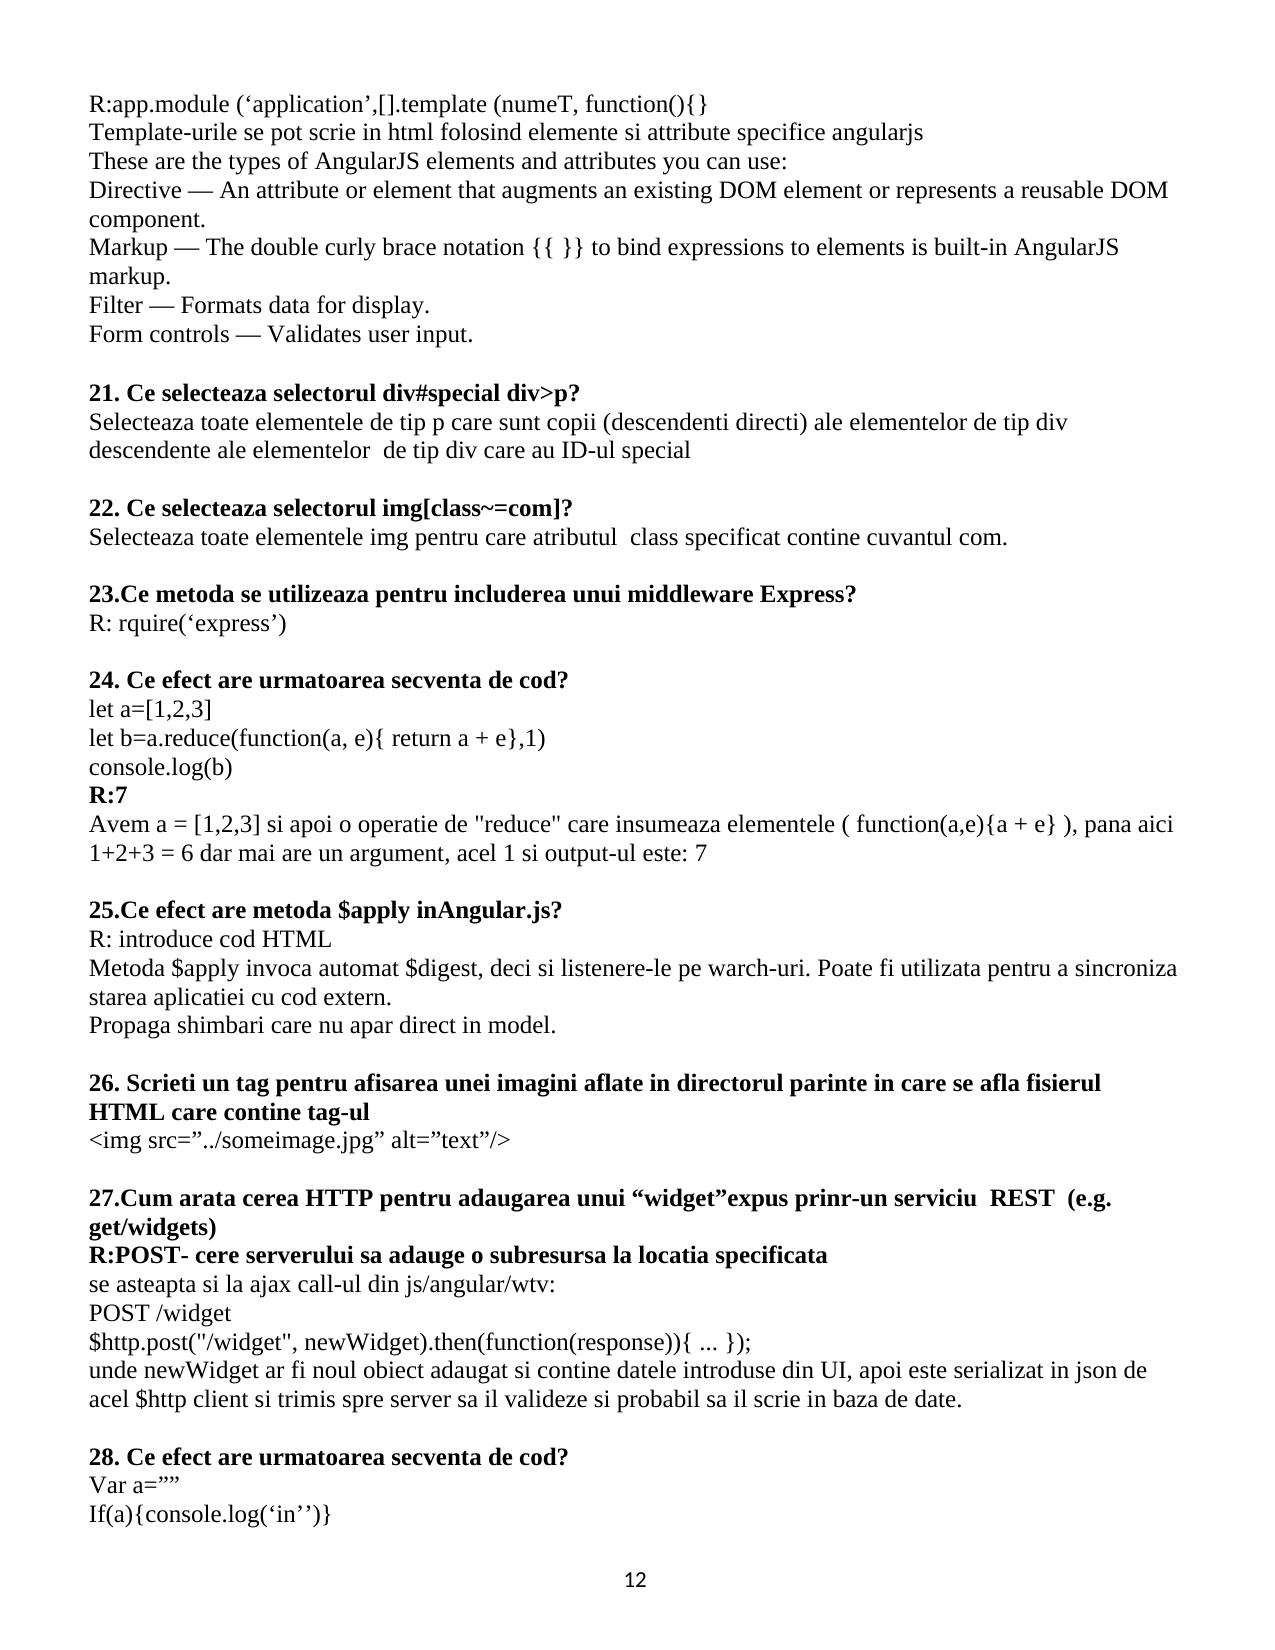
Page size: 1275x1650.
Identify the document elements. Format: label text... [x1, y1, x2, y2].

text Var a=”” [89, 1470, 1181, 1499]
text <img src=”../someimage.jpg” alt=”text”/> [89, 1125, 1181, 1154]
text Selecteaza toate elementele img pentru care atributul class specificat contine cuvantul com. [89, 522, 1181, 550]
text 24. Ce efect are urmatoarea secventa de cod? [89, 665, 1181, 694]
text $http.post("/widget", newWidget).then(function(response)){ ... }); [89, 1327, 1181, 1355]
text R:7 [89, 780, 1181, 809]
text 21. Ce selecteaza selectorul div#special div>p? [89, 378, 1181, 407]
text R:app.module (‘application’,[].template (numeT, function(){} [89, 89, 1181, 117]
text 28. Ce efect are urmatoarea secventa de cod? [89, 1442, 1181, 1470]
text These are the types of AngularJS elements and attributes you can use: [89, 146, 1181, 175]
text 23.Ce metoda se utilizeaza pentru includerea unui middleware Express? [89, 579, 1181, 608]
text console.log(b) [89, 752, 1181, 780]
text Form controls — Validates user input. [89, 319, 1181, 349]
text Template-urile se pot scrie in html folosind elemente si attribute specifice angularjs [89, 117, 1181, 146]
text 22. Ce selecteaza selectorul img[class~=com]? [89, 493, 1181, 522]
text If(a){console.log(‘in’’)} [89, 1499, 1181, 1528]
text R: introduce cod HTML [89, 924, 1181, 953]
text POST /widget [89, 1298, 1181, 1327]
text Directive — An attribute or element that augments an existing DOM element or represents a reusable DOM component. [89, 175, 1181, 232]
text let a=[1,2,3] [89, 694, 1181, 723]
text R:POST- cere serverului sa adauge o subresursa la locatia specificata [89, 1240, 1181, 1269]
text 27.Cum arata cerea HTTP pentru adaugarea unui “widget”expus prinr-un serviciu REST (e.g. get/widgets) [89, 1183, 1181, 1240]
text Filter — Formats data for display. [89, 290, 1181, 319]
text Metoda $apply invoca automat $digest, deci si listenere-le pe warch-uri. Poate fi utilizata pentru a sincroniza starea aplicatiei cu cod extern. [89, 953, 1181, 1010]
text Propaga shimbari care nu apar direct in model. [89, 1010, 1181, 1039]
text Selecteaza toate elementele de tip p care sunt copii (descendenti directi) ale elementelor de tip div descendente ale elementelor de tip div care au ID-ul special [89, 407, 1181, 464]
text 25.Ce efect are metoda $apply inAngular.js? [89, 895, 1181, 924]
text let b=a.reduce(function(a, e){ return a + e},1) [89, 723, 1181, 752]
text Markup — The double curly brace notation {{ }} to bind expressions to elements is built-in AngularJS markup. [89, 232, 1181, 290]
text unde newWidget ar fi noul obiect adaugat si contine datele introduse din UI, apoi este serializat in json de acel $http client si trimis spre server sa il valideze si probabil sa il scrie in baza de date. [89, 1355, 1181, 1413]
text se asteapta si la ajax call-ul din js/angular/wtv: [89, 1269, 1181, 1298]
text 26. Scrieti un tag pentru afisarea unei imagini aflate in directorul parinte in care se afla fisierul HTML care contine tag-ul [89, 1068, 1181, 1125]
text R: rquire(‘express’) [89, 608, 1181, 637]
text Avem a = [1,2,3] si apoi o operatie de "reduce" care insumeaza elementele ( function(a,e){a + e} ), pana aici 1+2+3 = 6 dar mai are un argument, acel 1 si output-ul este: 7 [89, 809, 1181, 867]
